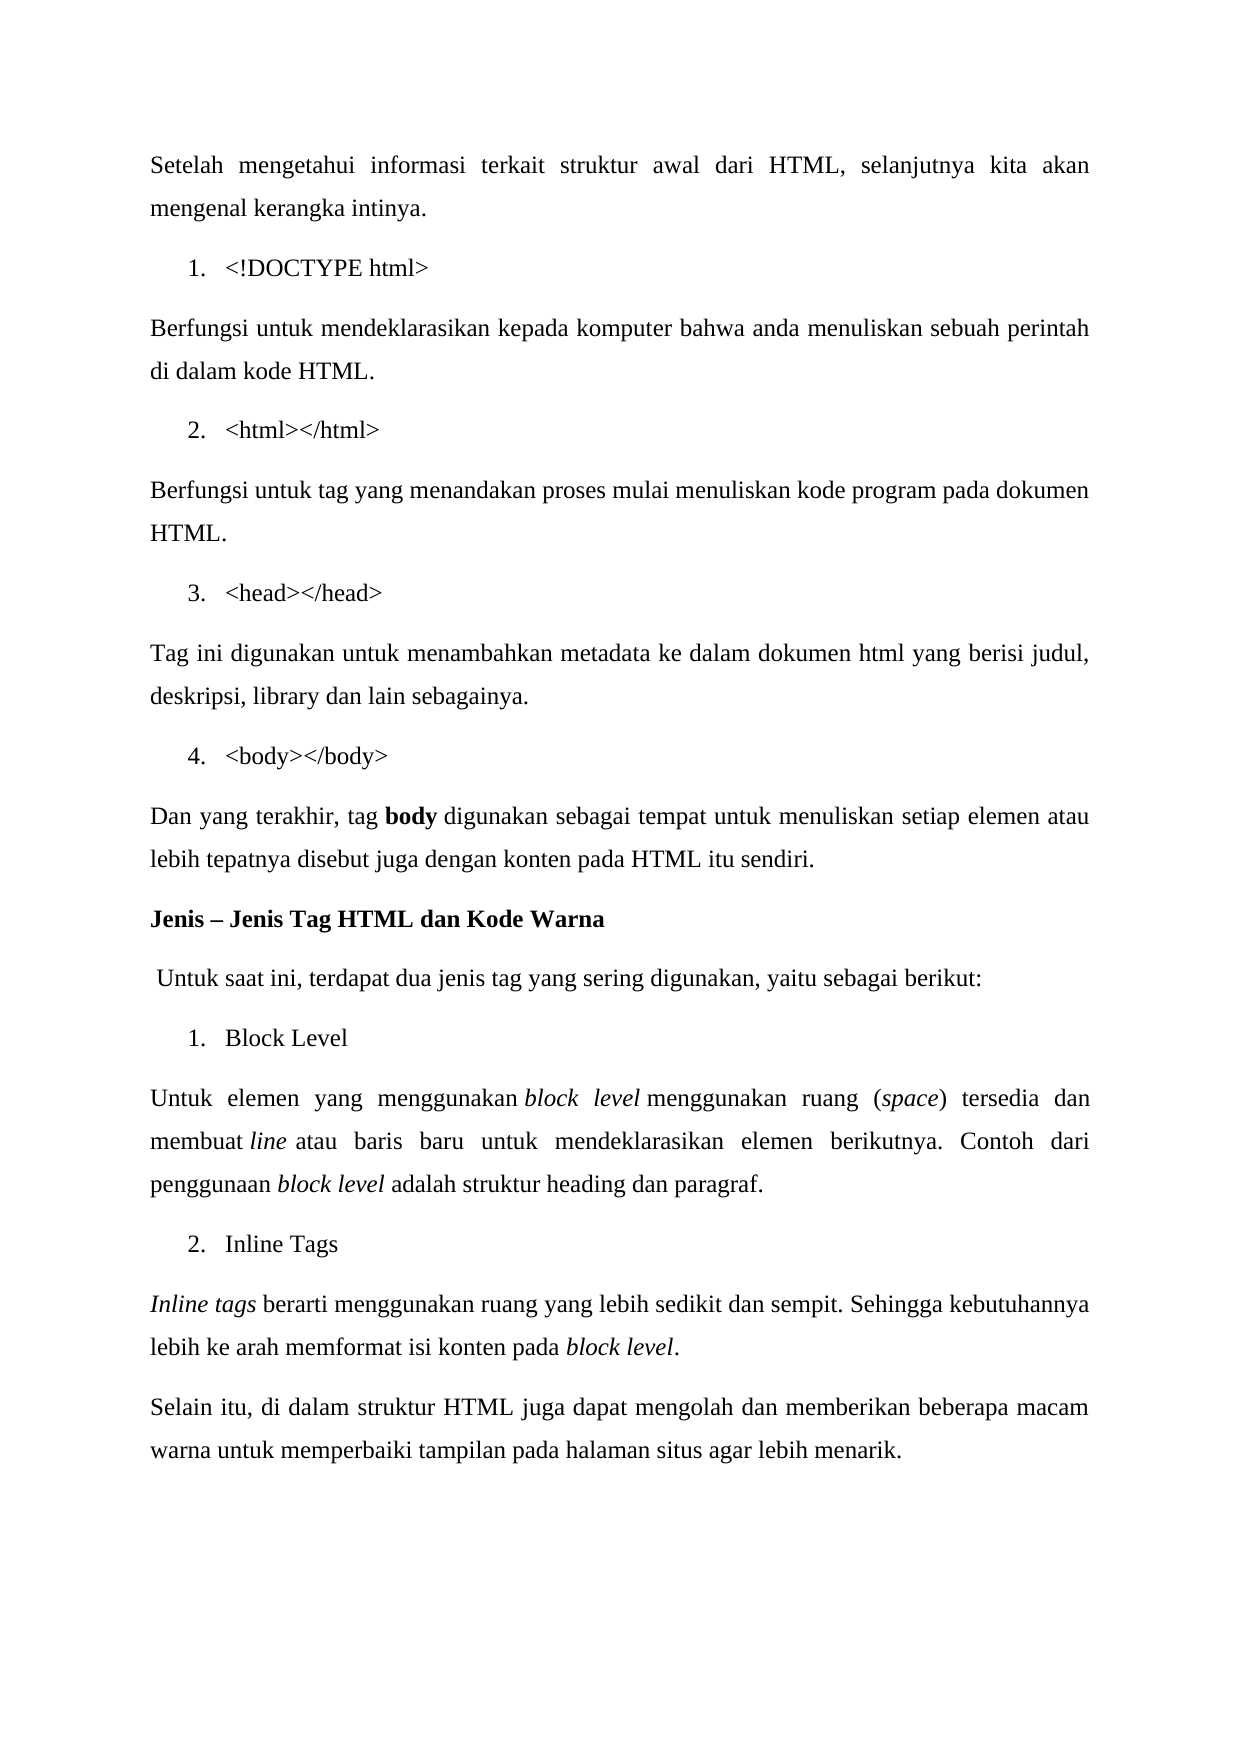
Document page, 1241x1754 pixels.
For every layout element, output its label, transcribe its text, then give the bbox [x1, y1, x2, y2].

text Setelah mengetahui informasi terkait struktur awal dari HTML, selanjutnya kita akan mengenal kerangka intinya. [150, 150, 1090, 222]
text Untuk saat ini, terdapat dua jenis tag yang sering digunakan, yaitu sebagai berikut: [150, 963, 1090, 992]
text Tag ini digunakan untuk menambahkan metadata ke dalam dokumen html yang berisi judul, deskripsi, library dan lain sebagainya. [150, 638, 1090, 710]
list <html></html> [187, 416, 1090, 444]
list Inline Tags [187, 1229, 1090, 1258]
text Berfungsi untuk mendeklarasikan kepada komputer bahwa anda menuliskan sebuah perintah di dalam kode HTML. [150, 313, 1090, 384]
text Berfungsi untuk tag yang menandakan proses mulai menuliskan kode program pada dokumen HTML. [150, 475, 1090, 547]
list Block Level [187, 1023, 1090, 1052]
text Inline tags berarti menggunakan ruang yang lebih sedikit dan sempit. Sehingga kebutuhannya lebih ke arah memformat isi konten pada block level. [150, 1289, 1090, 1361]
text Selain itu, di dalam struktur HTML juga dapat mengolah dan memberikan beberapa macam warna untuk memperbaiki tampilan pada halaman situs agar lebih menarik. [150, 1392, 1090, 1464]
text Jenis – Jenis Tag HTML dan Kode Warna [150, 904, 1090, 932]
list <body></body> [187, 741, 1090, 770]
text Untuk elemen yang menggunakan block level menggunakan ruang (space) tersedia dan membuat line atau baris baru untuk mendeklarasikan elemen berikutnya. Contoh dari penggunaan block level adalah struktur heading dan paragraf. [150, 1083, 1090, 1198]
text Dan yang terakhir, tag body digunakan sebagai tempat untuk menuliskan setiap elemen atau lebih tepatnya disebut juga dengan konten pada HTML itu sendiri. [150, 801, 1090, 873]
list <!DOCTYPE html> [187, 253, 1090, 282]
list <head></head> [187, 578, 1090, 607]
